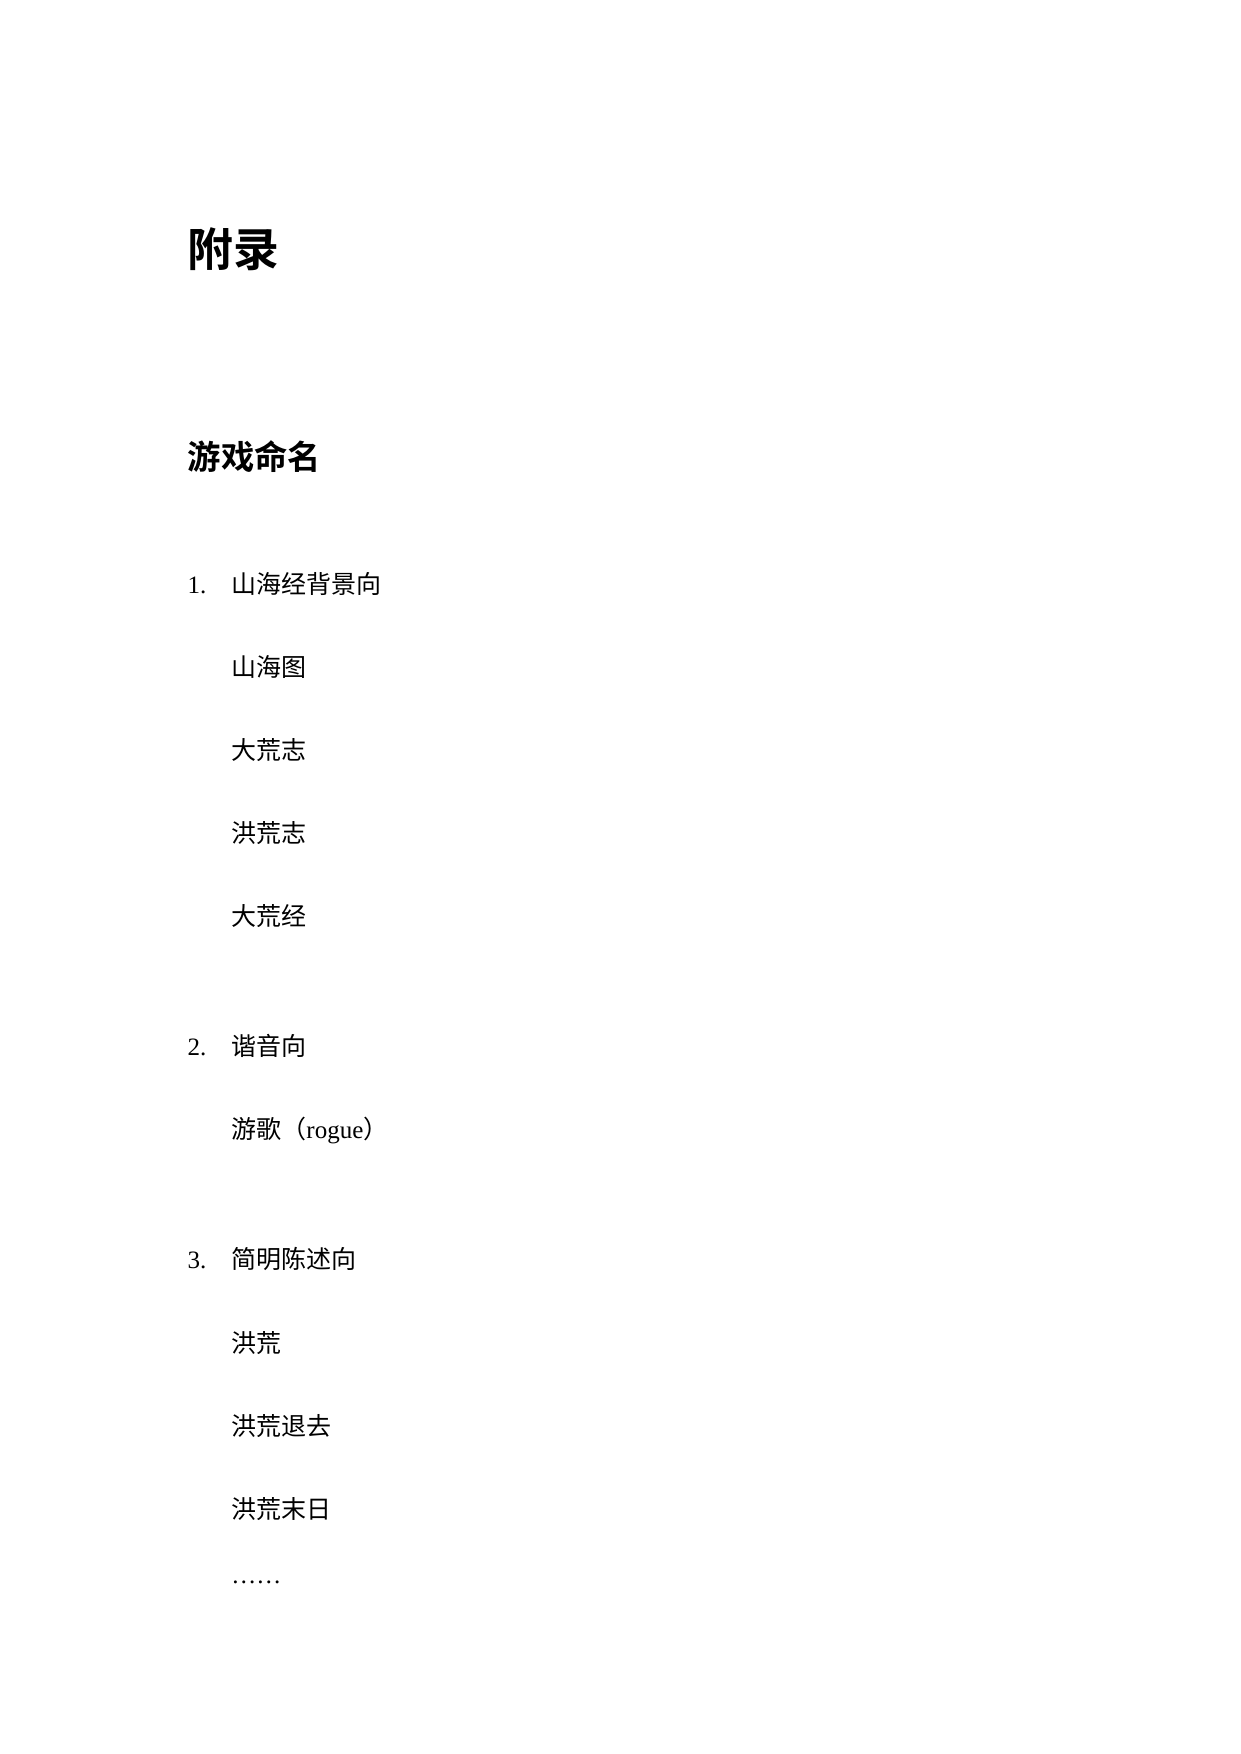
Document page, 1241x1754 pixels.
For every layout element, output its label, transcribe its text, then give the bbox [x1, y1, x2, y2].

list 山海经背景向 [187, 550, 1053, 615]
text 游歌（rogue） [231, 1096, 1053, 1161]
list 谐音向 [187, 1012, 1053, 1077]
text …… [231, 1558, 1053, 1591]
text 洪荒退去 [231, 1392, 1053, 1457]
text 山海图 [231, 633, 1053, 698]
list 简明陈述向 [187, 1226, 1053, 1291]
text 洪荒志 [231, 799, 1053, 864]
subtitle 游戏命名 [187, 423, 1053, 488]
text 大荒志 [231, 716, 1053, 781]
text 洪荒 [231, 1309, 1053, 1374]
text 大荒经 [231, 882, 1053, 947]
text 洪荒末日 [231, 1475, 1053, 1540]
subtitle 附录 [187, 197, 1053, 295]
